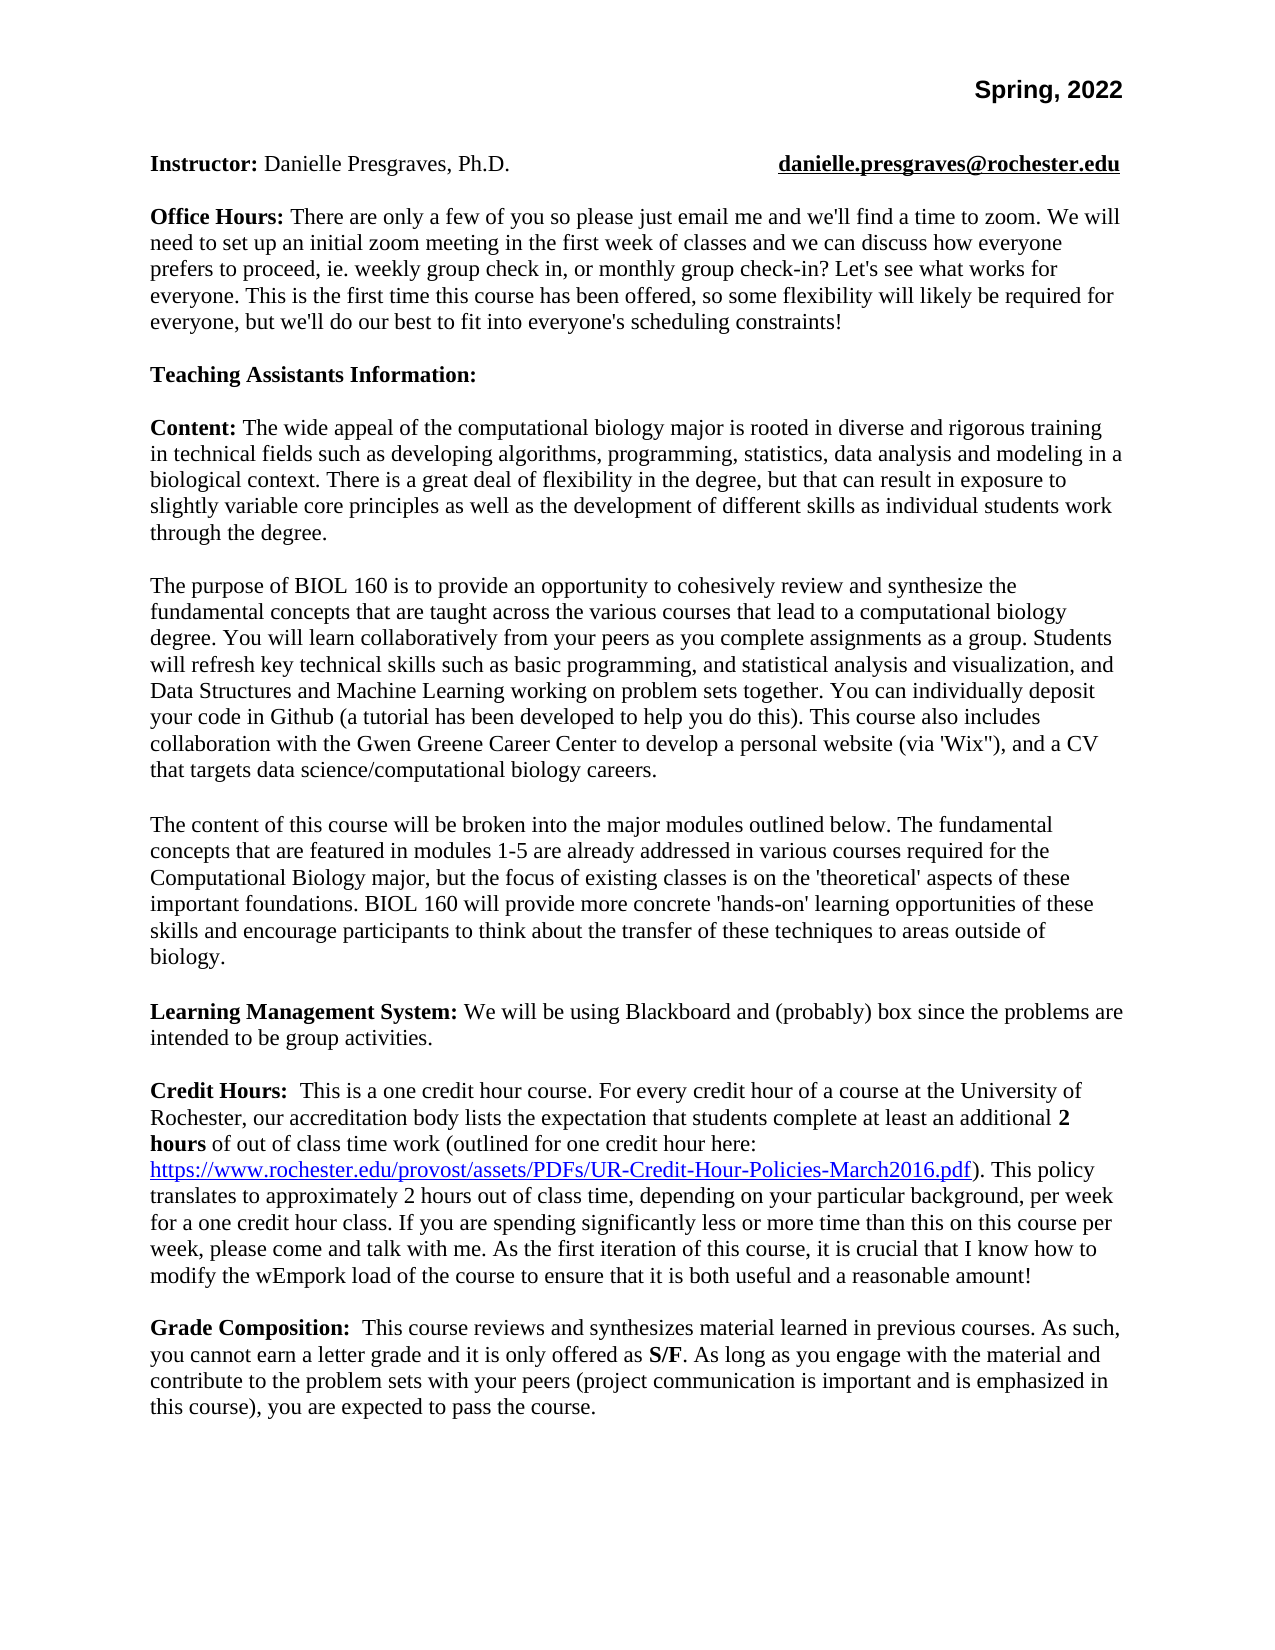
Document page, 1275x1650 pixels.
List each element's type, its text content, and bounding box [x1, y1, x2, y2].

text Content: The wide appeal of the computational biology major is rooted in diverse and rigorous training in technical fields such as developing algorithms, programming, statistics, data analysis and modeling in a biological context. There is a great deal of flexibility in the degree, but that can result in exposure to slightly variable core principles as well as the development of different skills as individual students work through the degree. [150, 413, 1125, 545]
text Teaching Assistants Information: [150, 361, 1125, 387]
text Instructor: Danielle Presgraves, Ph.D. danielle.presgraves@rochester.edu [150, 150, 1125, 176]
text Credit Hours: This is a one credit hour course. For every credit hour of a course at the University of Rochester, our accreditation body lists the expectation that students complete at least an additional 2 hours of out of class time work (outlined for one credit hour here: https://www.rochester.edu/provost/assets/PDFs/UR-Credit-Hour-Policies-March2016.pdf). This policy translates to approximately 2 hours out of class time, depending on your particular background, per week for a one credit hour class. If you are spending significantly less or more time than this on this course per week, please come and talk with me. As the first iteration of this course, it is crucial that I know how to modify the wEmpork load of the course to ensure that it is both useful and a reasonable amount! [150, 1077, 1125, 1288]
text Learning Management System: We will be using Blackboard and (probably) box since the problems are intended to be group activities. [150, 998, 1125, 1051]
text The content of this course will be broken into the major modules outlined below. The fundamental concepts that are featured in modules 1-5 are already addressed in various courses required for the Computational Biology major, but the focus of existing classes is on the 'theoretical' aspects of these important foundations. BIOL 160 will provide more concrete 'hands-on' learning opportunities of these skills and encourage participants to think about the transfer of these techniques to areas outside of biology. [150, 811, 1125, 969]
text Office Hours: There are only a few of you so please just email me and we'll find a time to zoom. We will need to set up an initial zoom meeting in the first week of classes and we can discuss how everyone prefers to proceed, ie. weekly group check in, or monthly group check-in? Let's see what works for everyone. This is the first time this course has been offered, so some flexibility will likely be required for everyone, but we'll do our best to fit into everyone's scheduling constraints! [150, 203, 1125, 334]
text The purpose of BIOL 160 is to provide an opportunity to cohesively review and synthesize the fundamental concepts that are taught across the various courses that lead to a computational biology degree. You will learn collaboratively from your peers as you complete assignments as a group. Students will refresh key technical skills such as basic programming, and statistical analysis and visualization, and Data Structures and Machine Learning working on problem sets together. You can individually deposit your code in Github (a tutorial has been developed to help you do this). This course also includes collaboration with the Gwen Greene Career Center to develop a personal website (via 'Wix"), and a CV that targets data science/computational biology careers. [150, 572, 1125, 782]
text Grade Composition: This course reviews and synthesizes material learned in previous courses. As such, you cannot earn a letter grade and it is only offered as S/F. As long as you engage with the material and contribute to the problem sets with your peers (project communication is important and is emphasized in this course), you are expected to pass the course. [150, 1314, 1125, 1420]
